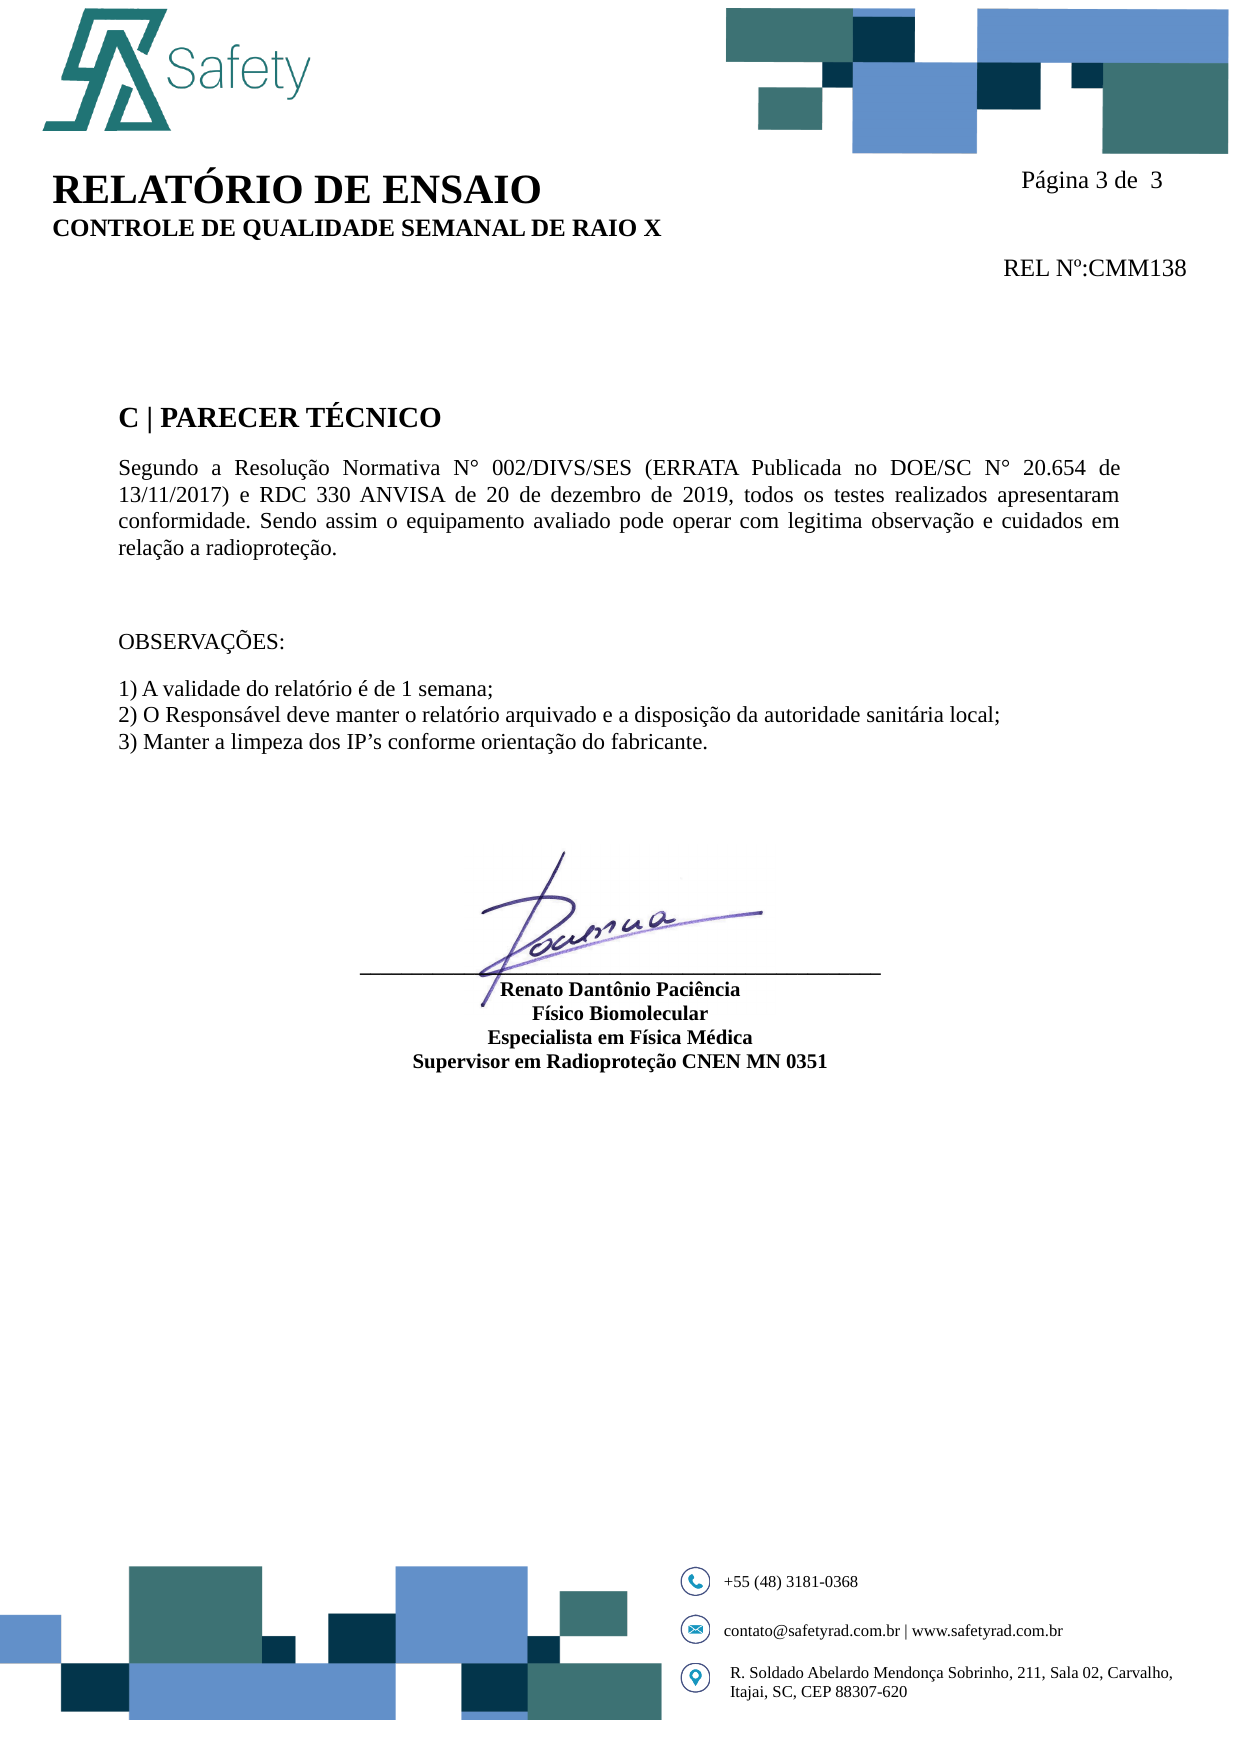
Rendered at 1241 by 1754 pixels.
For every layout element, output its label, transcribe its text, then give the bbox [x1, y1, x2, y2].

picture [0, 1566, 662, 1720]
text C | PARECER TÉCNICO [118, 400, 1122, 434]
text Especialista em Física Médica [118, 1025, 1122, 1049]
text Supervisor em Radioproteção CNEN MN 0351 [118, 1049, 1122, 1073]
text 2) O Responsável deve manter o relatório arquivado e a disposição da autoridade sanitária local; [118, 701, 1122, 728]
picture [42, 8, 311, 131]
picture [464, 844, 776, 952]
text 3) Manter a limpeza dos IP’s conforme orientação do fabricante. [118, 728, 1122, 754]
text Físico Biomolecular [118, 1001, 1122, 1025]
text 1) A validade do relatório é de 1 semana; [118, 675, 1122, 701]
text Renato Dantônio Paciência [118, 977, 1122, 1001]
picture [680, 1663, 710, 1693]
text __________________________________________________ [118, 952, 1122, 977]
text Segundo a Resolução Normativa N° 002/DIVS/SES (ERRATA Publicada no DOE/SC N° 20.654 de 13/11/2017) e RDC 330 ANVISA de 20 de dezembro de 2019, todos os testes realizados apresentaram conformidade. Sendo assim o equipamento avaliado pode operar com legitima observação e cuidados em relação a radioproteção. [118, 454, 1122, 560]
picture [725, 8, 1229, 154]
text OBSERVAÇÕES: [118, 628, 1122, 654]
picture [680, 1566, 710, 1596]
picture [680, 1614, 710, 1644]
